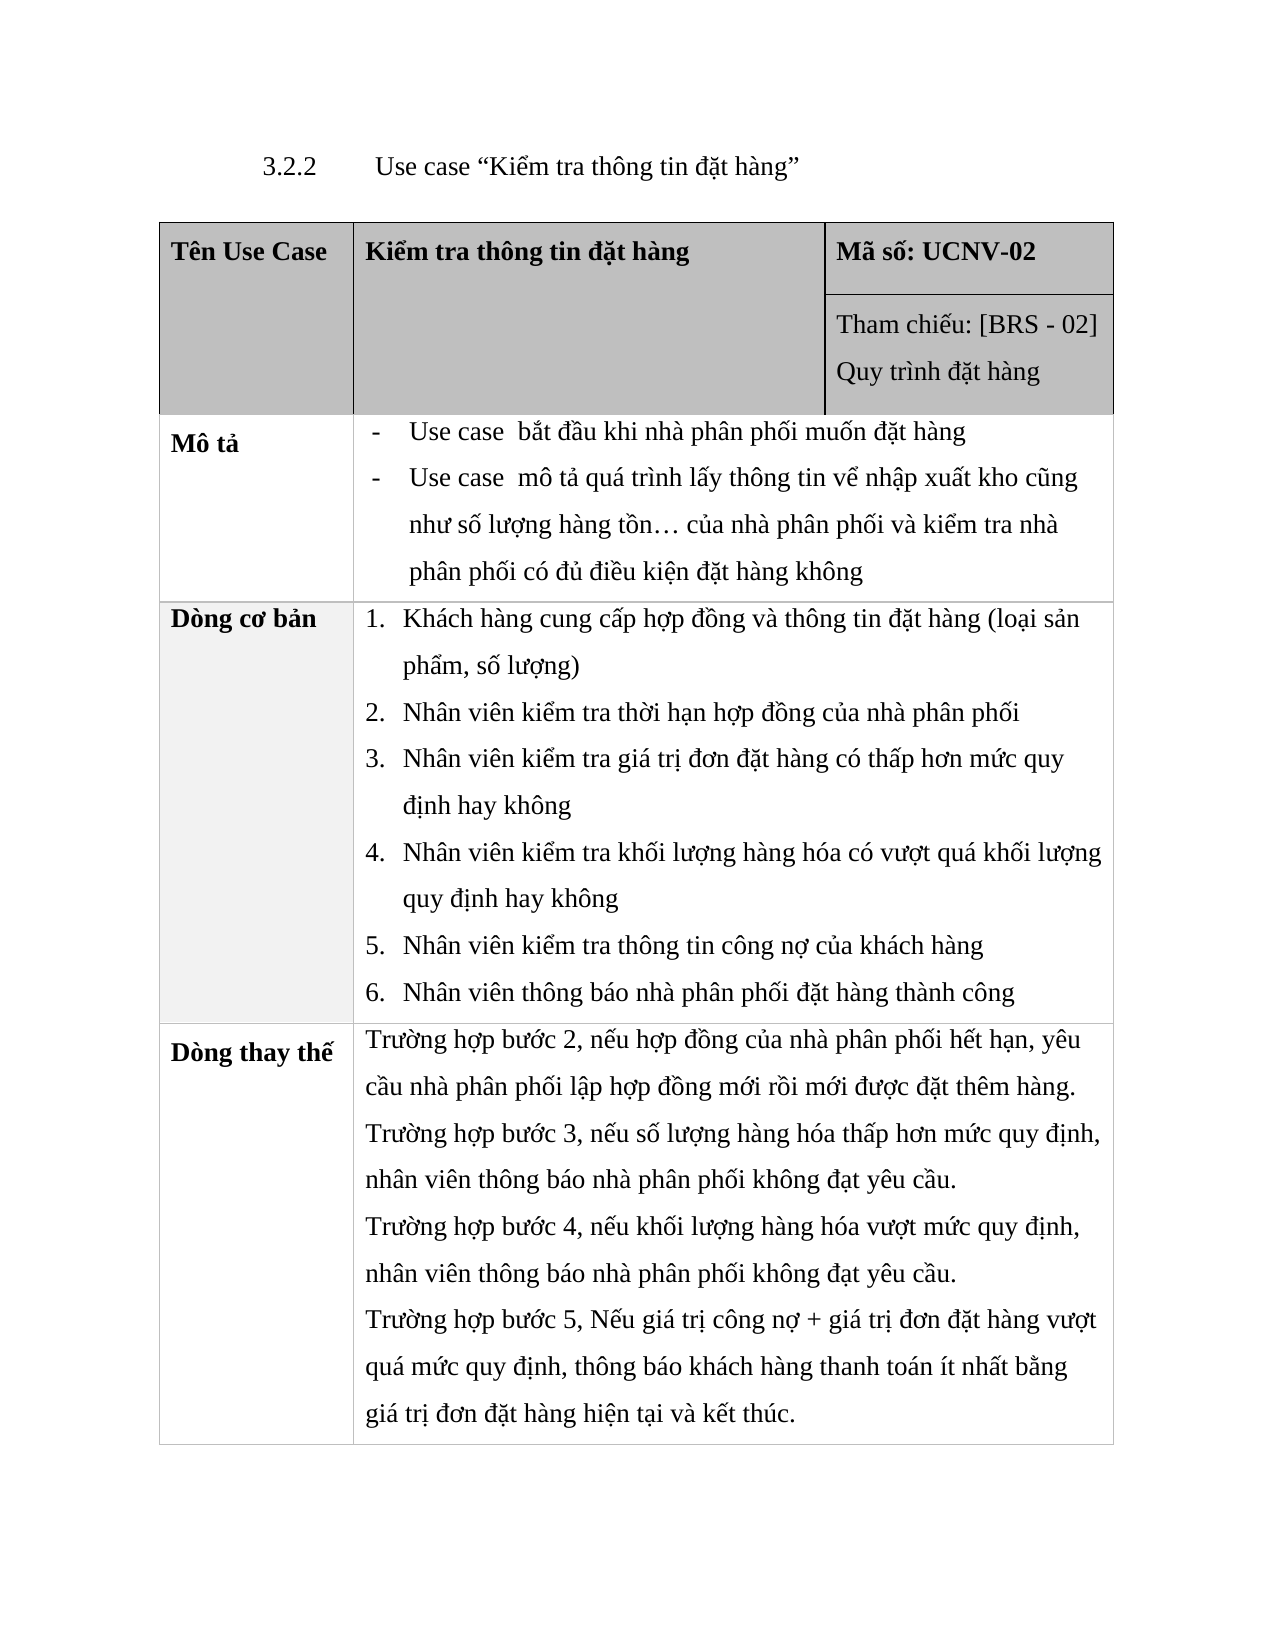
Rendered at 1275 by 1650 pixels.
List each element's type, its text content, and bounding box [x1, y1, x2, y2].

table_cell Trường hợp bước 2, nếu hợp đồng của nhà phân phối hết hạn, yêu cầu nhà phân phối lập hợp đồng mới rồi mới được đặt thêm hàng. Trường hợp bước 3, nếu số lượng hàng hóa thấp hơn mức quy định, nhân viên thông báo nhà phân phối không đạt yêu cầu. Trường hợp bước 4, nếu khối lượng hàng hóa vượt mức quy định, nhân viên thông báo nhà phân phối không đạt yêu cầu. Trường hợp bước 5, Nếu giá trị công nợ + giá trị đơn đặt hàng vượt quá mức quy định, thông báo khách hàng thanh toán ít nhất bằng giá trị đơn đặt hàng hiện tại và kết thúc. [354, 1024, 1113, 1443]
table_header Kiểm tra thông tin đặt hàng [354, 223, 824, 414]
table_cell Use case bắt đầu khi nhà phân phối muốn đặt hàng Use case mô tả quá trình lấy thông tin vể nhập xuất kho cũng như số lượng hàng tồn… của nhà phân phối và kiểm tra nhà phân phối có đủ điều kiện đặt hàng không [354, 415, 1113, 601]
table_cell Dòng cơ bản [160, 603, 353, 1022]
table_cell Dòng thay thế [160, 1024, 353, 1443]
table_cell Mô tả [160, 415, 353, 601]
table_header Mã số: UCNV-02 [826, 223, 1113, 294]
subtitle Use case “Kiểm tra thông tin đặt hàng” [262, 150, 1125, 181]
table_cell Khách hàng cung cấp hợp đồng và thông tin đặt hàng (loại sản phẩm, số lượng) Nhân viên kiểm tra thời hạn hợp đồng của nhà phân phối Nhân viên kiểm tra giá trị đơn đặt hàng có thấp hơn mức quy định hay không Nhân viên kiểm tra khối lượng hàng hóa có vượt quá khối lượng quy định hay không Nhân viên kiểm tra thông tin công nợ của khách hàng Nhân viên thông báo nhà phân phối đặt hàng thành công [354, 603, 1113, 1022]
table_cell Tham chiếu: [BRS - 02] Quy trình đặt hàng [826, 295, 1113, 414]
table_header Tên Use Case [160, 223, 353, 414]
